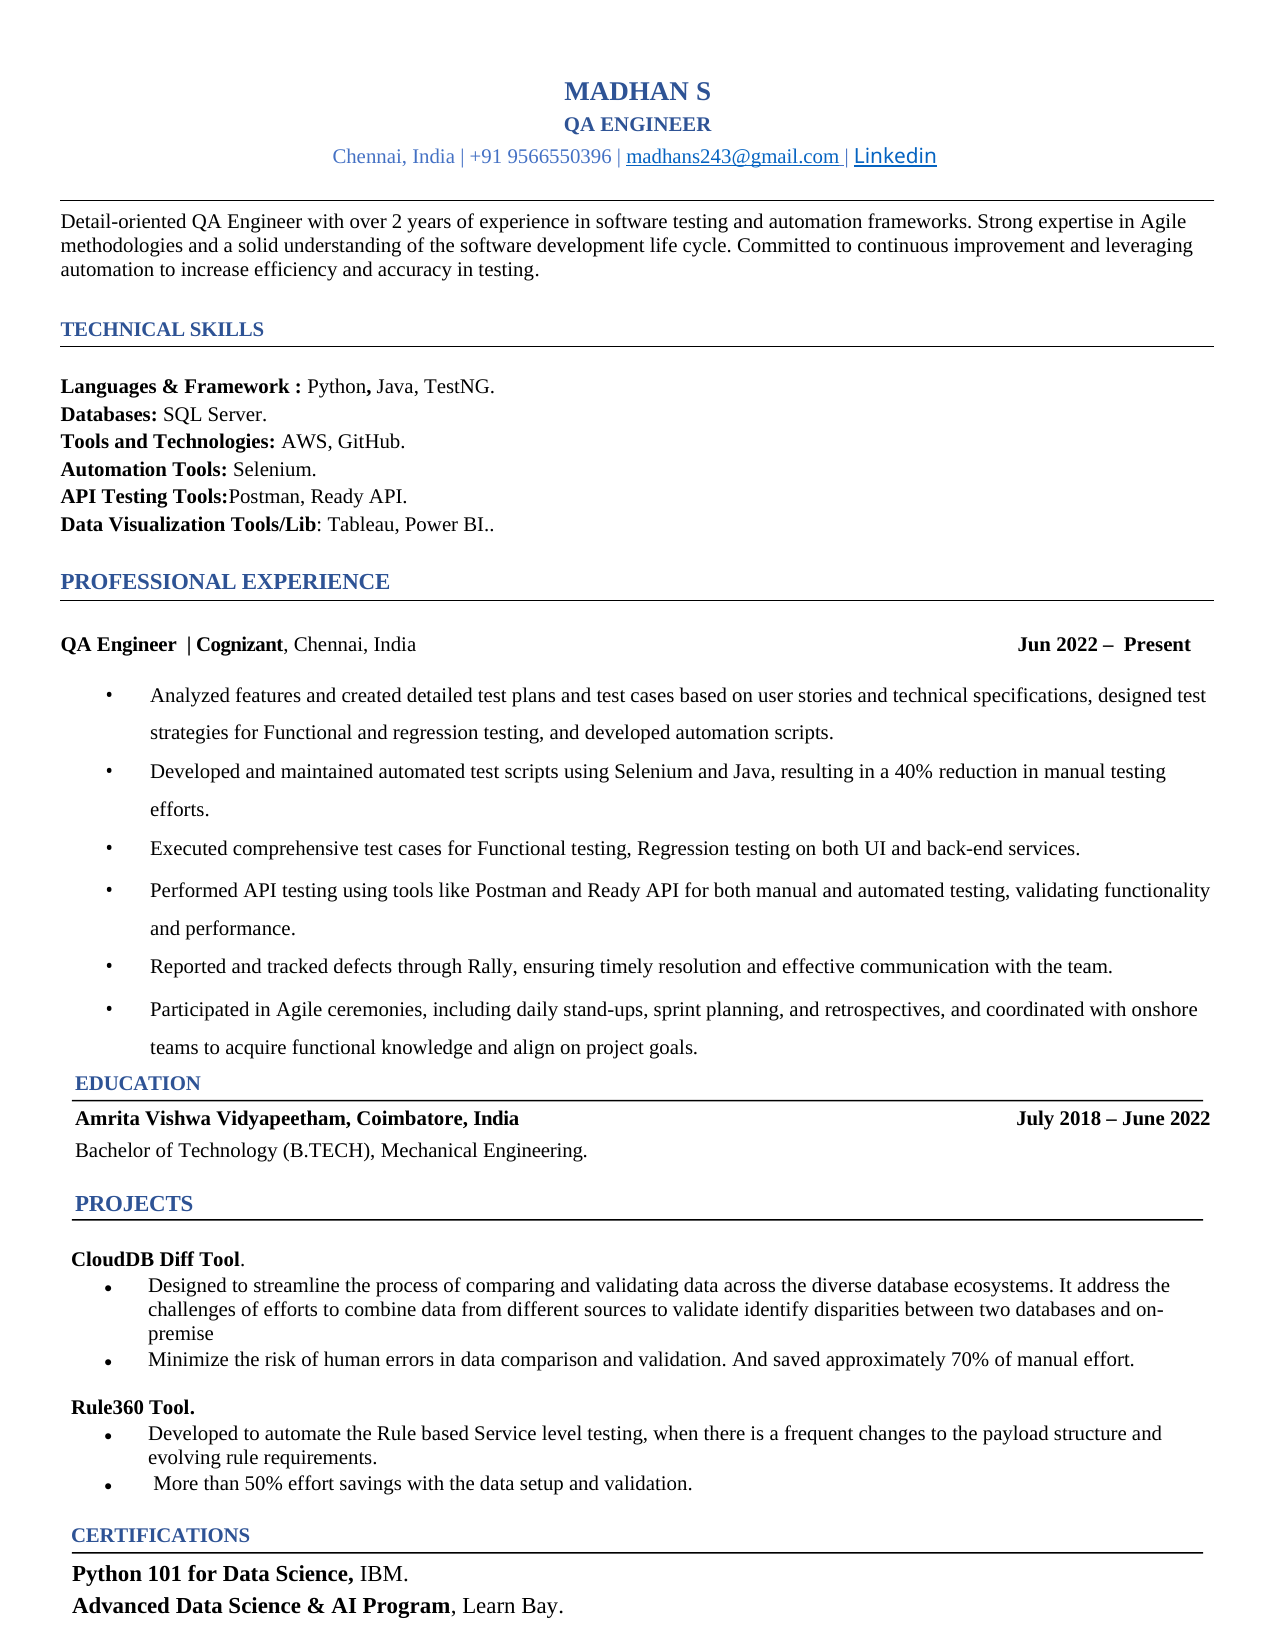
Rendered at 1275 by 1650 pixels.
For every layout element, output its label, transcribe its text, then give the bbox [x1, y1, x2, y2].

list Analyzed features and created detailed test plans and test cases based on user stories and technical specifications, designed test strategies for Functional and regression testing, and developed automation scripts.  [105, 680, 1214, 744]
text QA Engineer | Cognizant, Chennai, India Jun 2022 – Present [60, 632, 1214, 656]
subtitle CERTIFICATIONS [60, 1523, 1214, 1547]
text Chennai, India | +91 9566550396 | madhans243@gmail.com | Linkedin [210, 141, 1214, 169]
subtitle EDUCATION [75, 1071, 1214, 1095]
subtitle PROJECTS [75, 1190, 1214, 1216]
list Performed API testing using tools like Postman and Ready API for both manual and automated testing, validating functionality and performance. [105, 875, 1214, 940]
list Advanced Data Science & AI Program, Learn Bay. [60, 1592, 1201, 1618]
subtitle Developed to automate the Rule based Service level testing, when there is a frequent changes to the payload structure and evolving rule requirements. [104, 1421, 1214, 1469]
text Automation Tools: Selenium. [60, 457, 1214, 481]
title MADHAN S [60, 75, 1214, 106]
subtitle More than 50% effort savings with the data setup and validation. [104, 1471, 1214, 1495]
list Participated in Agile ceremonies, including daily stand-ups, sprint planning, and retrospectives, and coordinated with onshore teams to acquire functional knowledge and align on project goals. [105, 994, 1214, 1059]
text Rule360 Tool. [60, 1395, 1214, 1419]
subtitle Amrita Vishwa Vidyapeetham, Coimbatore, India July 2018 – June 2022 [75, 1099, 1214, 1130]
subtitle Minimize the risk of human errors in data comparison and validation. And saved approximately 70% of manual effort. [104, 1347, 1214, 1371]
subtitle Designed to streamline the process of comparing and validating data across the diverse database ecosystems. It address the challenges of efforts to combine data from different sources to validate identify disparities between two databases and on-premise [104, 1273, 1214, 1345]
list Developed and maintained automated test scripts using Selenium and Java, resulting in a 40% reduction in manual testing efforts.  [105, 756, 1214, 821]
text CloudDB Diff Tool. [60, 1247, 1214, 1271]
text API Testing Tools:Postman, Ready API. [60, 484, 1214, 508]
text Data Visualization Tools/Lib: Tableau, Power BI.. [60, 512, 1214, 536]
text Bachelor of Technology (B.TECH), Mechanical Engineering. [75, 1138, 1214, 1162]
list Executed comprehensive test cases for Functional testing, Regression testing on both UI and back-end services. [105, 833, 1214, 861]
list Python 101 for Data Science, IBM. [60, 1549, 1201, 1586]
text Detail-oriented QA Engineer with over 2 years of experience in software testing and automation frameworks. Strong expertise in Agile methodologies and a solid understanding of the software development life cycle. Committed to continuous improvement and leveraging automation to increase efficiency and accuracy in testing. [60, 209, 1214, 281]
subtitle TECHNICAL SKILLS [60, 317, 1214, 341]
text Languages & Framework : Python, Java, TestNG. [60, 374, 1214, 398]
title QA ENGINEER [60, 112, 1214, 136]
text Tools and Technologies: AWS, GitHub. [60, 429, 1214, 453]
text PROFESSIONAL EXPERIENCE [60, 568, 1214, 595]
list Reported and tracked defects through Rally, ensuring timely resolution and effective communication with the team.  [105, 952, 1214, 980]
text Databases: SQL Server. [60, 402, 1214, 426]
